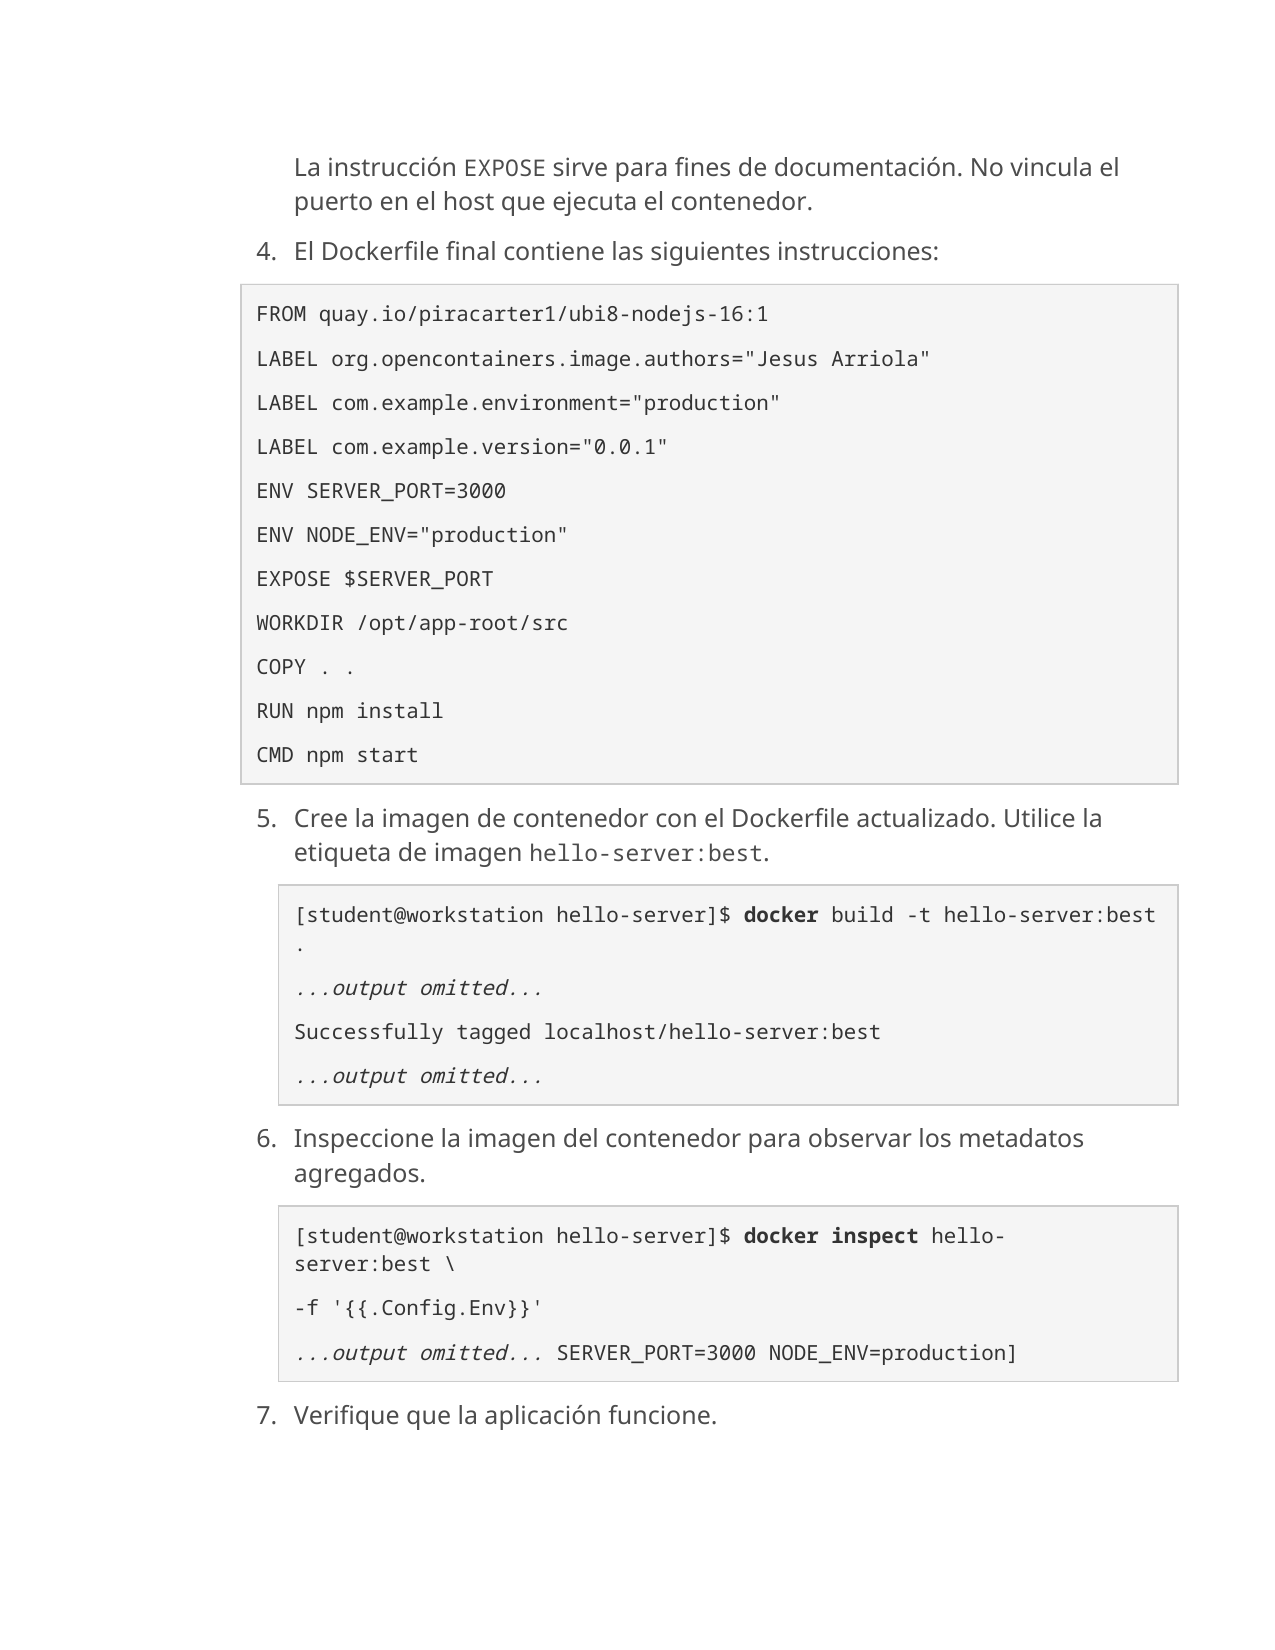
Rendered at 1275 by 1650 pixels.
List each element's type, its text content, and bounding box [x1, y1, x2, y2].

text EXPOSE $SERVER_PORT [242, 548, 1177, 592]
list Inspeccione la imagen del contenedor para observar los metadatos agregados. [256, 1121, 1162, 1189]
list Cree la imagen de contenedor con el Dockerfile actualizado. Utilice la etiqueta de imagen hello-server:best. [256, 800, 1162, 868]
text LABEL org.opencontainers.image.authors="Jesus Arriola" [242, 327, 1177, 372]
text La instrucción EXPOSE sirve para fines de documentación. No vincula el puerto en el host que ejecuta el contenedor. [294, 150, 1162, 218]
text COPY . . [242, 636, 1177, 680]
text ...output omitted... SERVER_PORT=3000 NODE_ENV=production] [279, 1321, 1177, 1381]
text -f '{{.Config.Env}}' [279, 1277, 1177, 1321]
text CMD npm start [242, 724, 1177, 783]
text ENV SERVER_PORT=3000 [242, 460, 1177, 504]
text LABEL com.example.environment="production" [242, 372, 1177, 416]
list El Dockerfile final contiene las siguientes instrucciones: [256, 234, 1162, 268]
text Successfully tagged localhost/hello-server:best [279, 1001, 1177, 1045]
text [student@workstation hello-server]$ docker build -t hello-server:best . [279, 886, 1177, 957]
text LABEL com.example.version="0.0.1" [242, 416, 1177, 460]
text ...output omitted... [279, 1045, 1177, 1104]
text ENV NODE_ENV="production" [242, 504, 1177, 548]
text FROM quay.io/piracarter1/ubi8-nodejs-16:1 [242, 285, 1177, 327]
text RUN npm install [242, 680, 1177, 724]
text WORKDIR /opt/app-root/src [242, 592, 1177, 636]
text [student@workstation hello-server]$ docker inspect hello-server:best \ [279, 1207, 1177, 1277]
text ...output omitted... [279, 957, 1177, 1001]
list Verifique que la aplicación funcione. [256, 1398, 1162, 1432]
